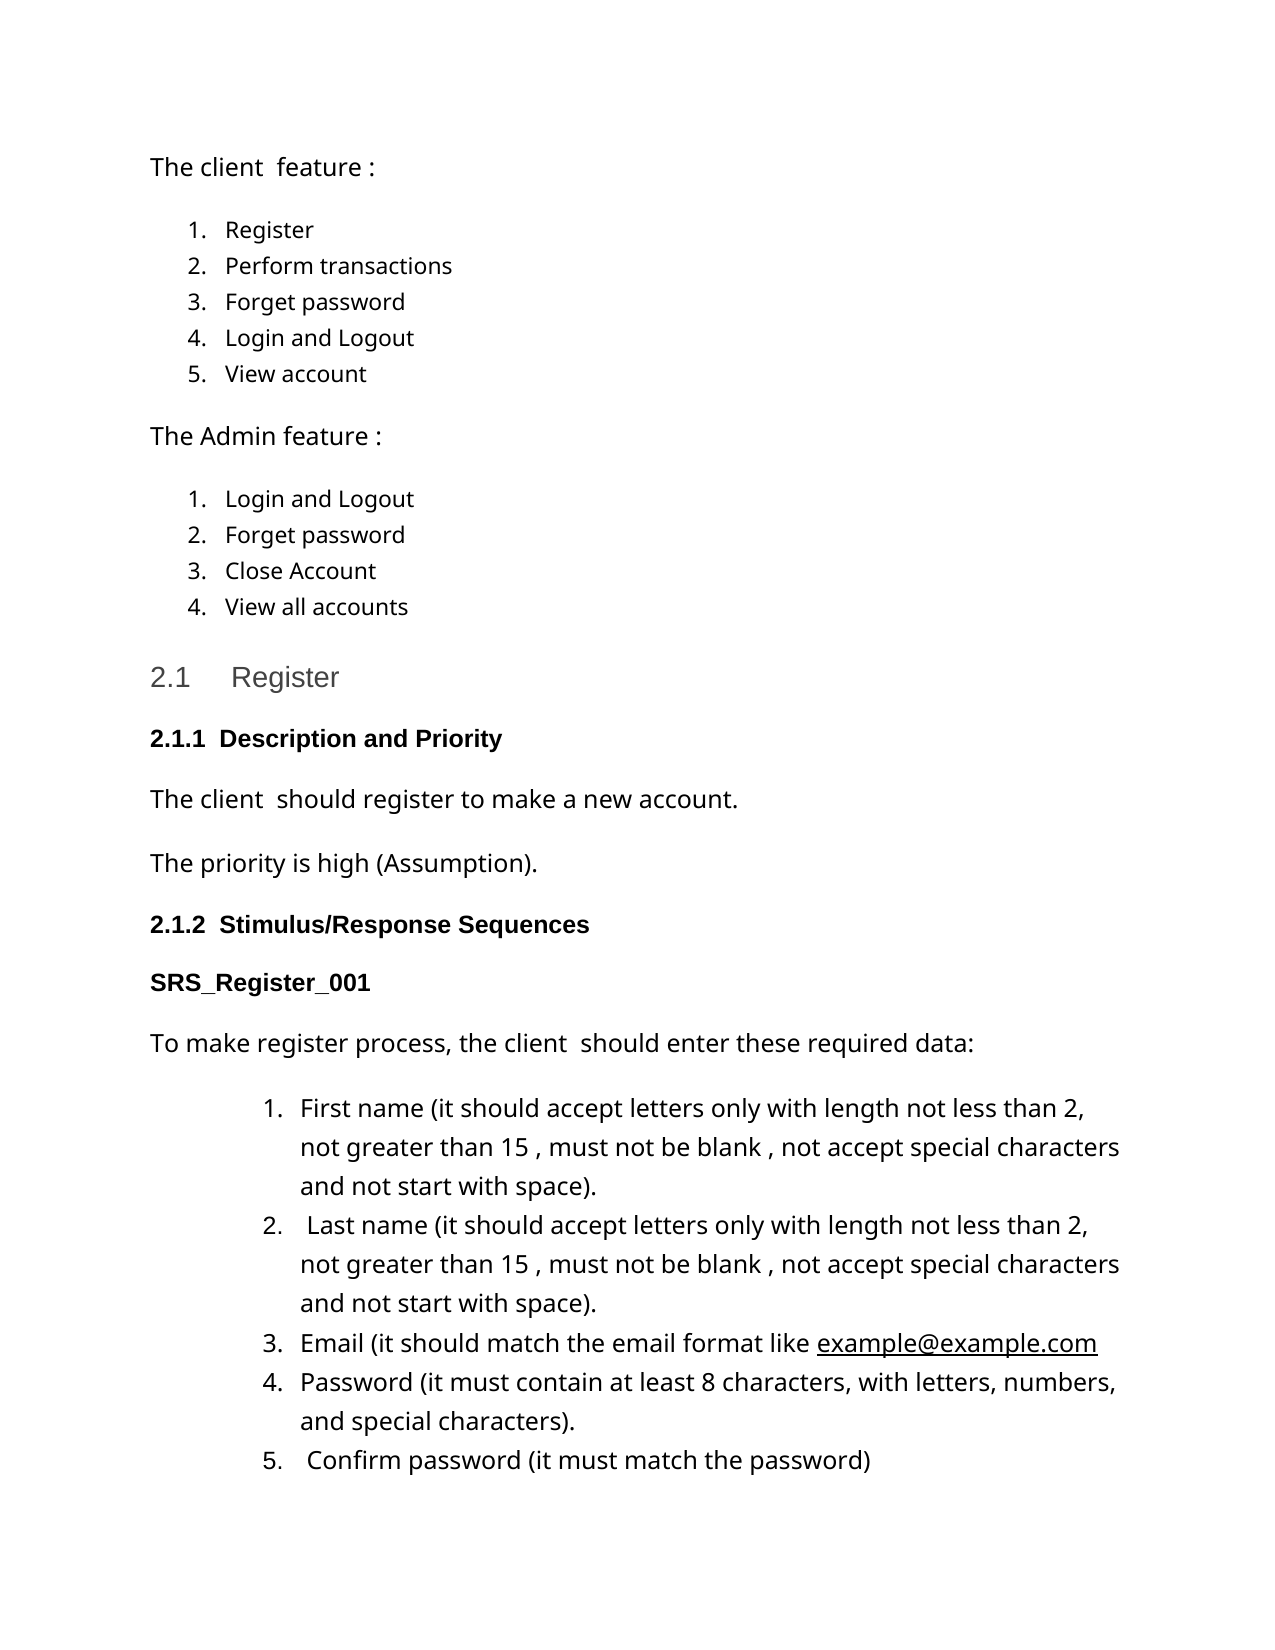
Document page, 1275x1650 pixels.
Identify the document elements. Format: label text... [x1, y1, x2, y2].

subtitle 2.1.1 Description and Priority [150, 724, 1125, 752]
list Email (it should match the email format like example@example.com [262, 1325, 1125, 1359]
list Confirm password (it must match the password) [262, 1443, 1125, 1477]
subtitle 2.1.2 Stimulus/Response Sequences [150, 910, 1125, 939]
list Password (it must contain at least 8 characters, with letters, numbers, and special characters). [262, 1364, 1125, 1438]
list First name (it should accept letters only with length not less than 2, not greater than 15 , must not be blank , not accept special characters and not start with space). [262, 1090, 1125, 1203]
text To make register process, the client should enter these required data: [150, 1026, 1125, 1060]
list Close Account [187, 555, 1125, 586]
text SRS_Register_001 [150, 968, 1125, 997]
list Register [187, 214, 1125, 245]
text The Admin feature : [150, 419, 1125, 453]
list Forget password [187, 286, 1125, 317]
text The client feature : [150, 150, 1125, 184]
list Login and Logout [187, 322, 1125, 353]
list Login and Logout [187, 483, 1125, 514]
list Forget password [187, 519, 1125, 550]
text The client should register to make a new account. [150, 782, 1125, 816]
list View account [187, 358, 1125, 389]
text The priority is high (Assumption). [150, 846, 1125, 880]
list Perform transactions [187, 250, 1125, 281]
subtitle 2.1 Register [150, 660, 1125, 694]
list Last name (it should accept letters only with length not less than 2, not greater than 15 , must not be blank , not accept special characters and not start with space). [262, 1208, 1125, 1320]
list View all accounts [187, 591, 1125, 622]
